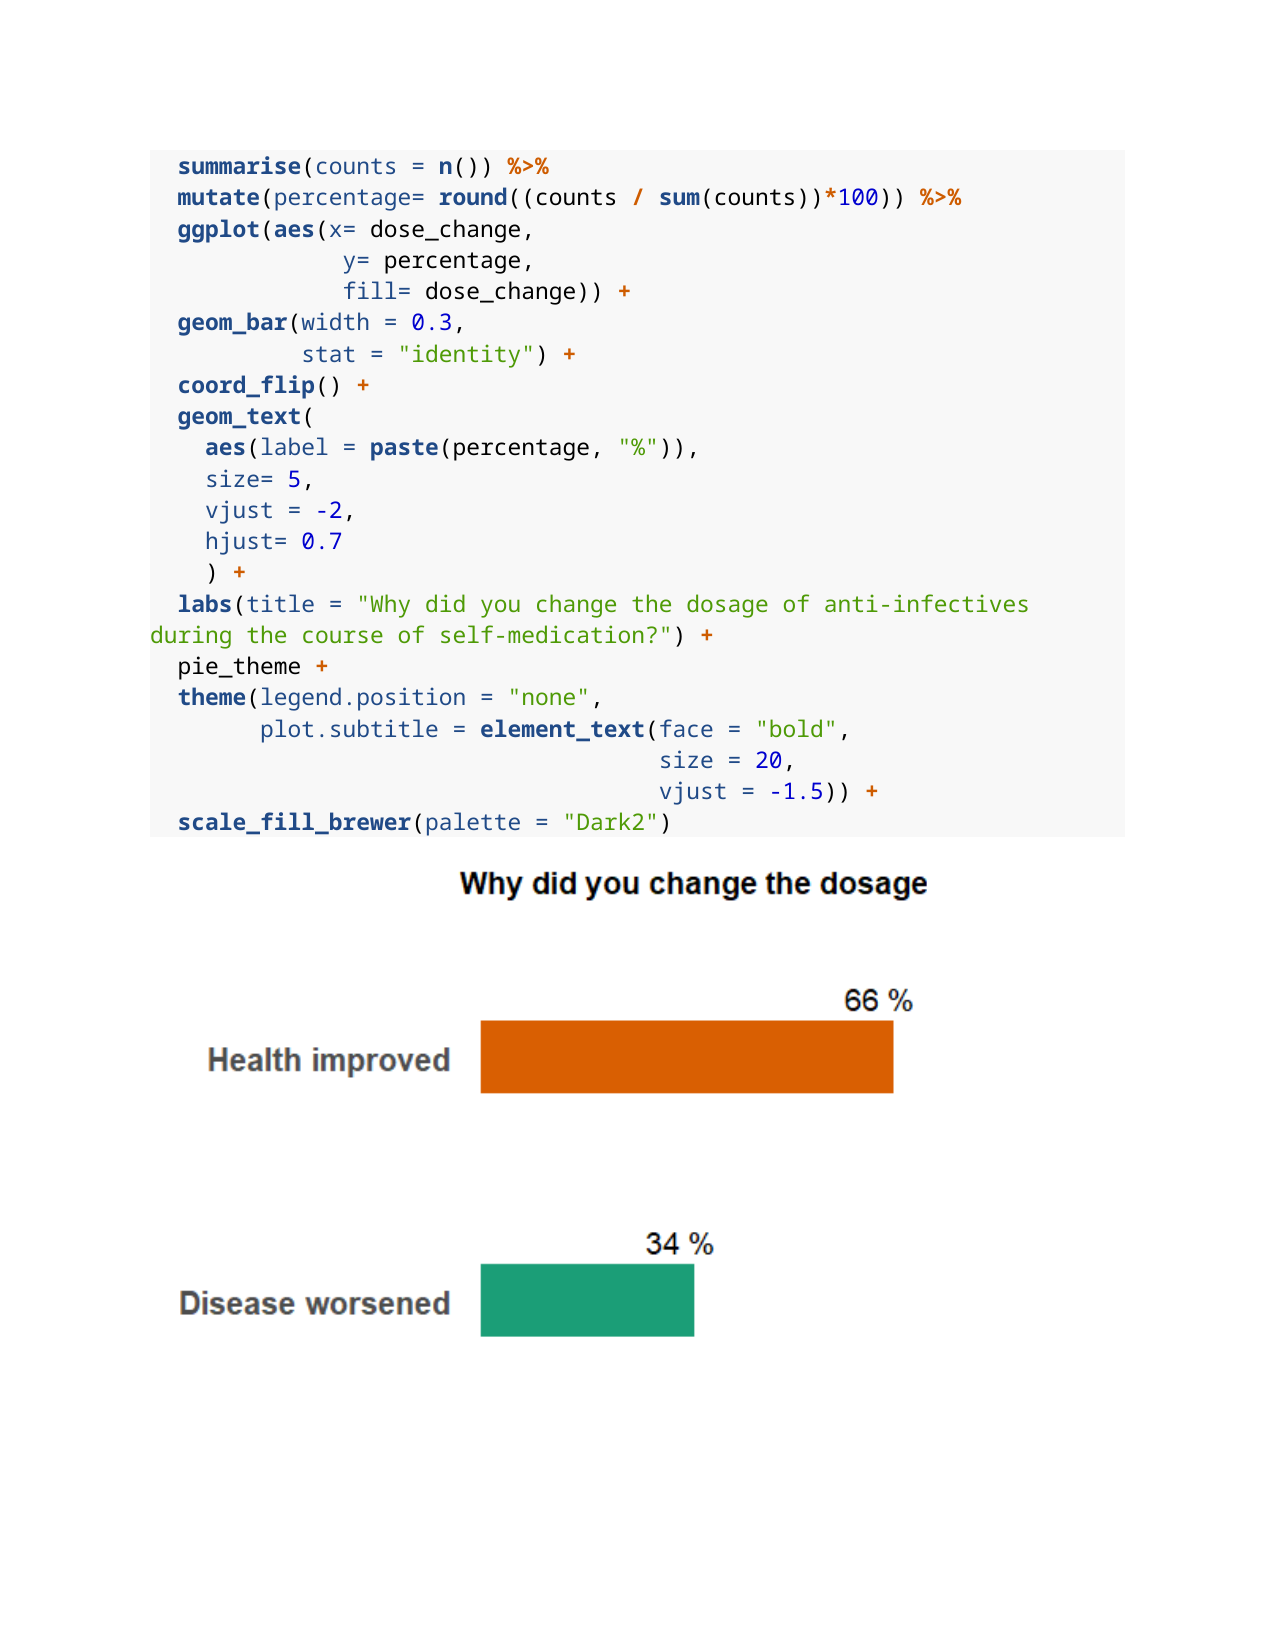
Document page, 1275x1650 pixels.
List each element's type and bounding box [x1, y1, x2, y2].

picture [168, 858, 927, 1465]
text [150, 150, 1125, 837]
